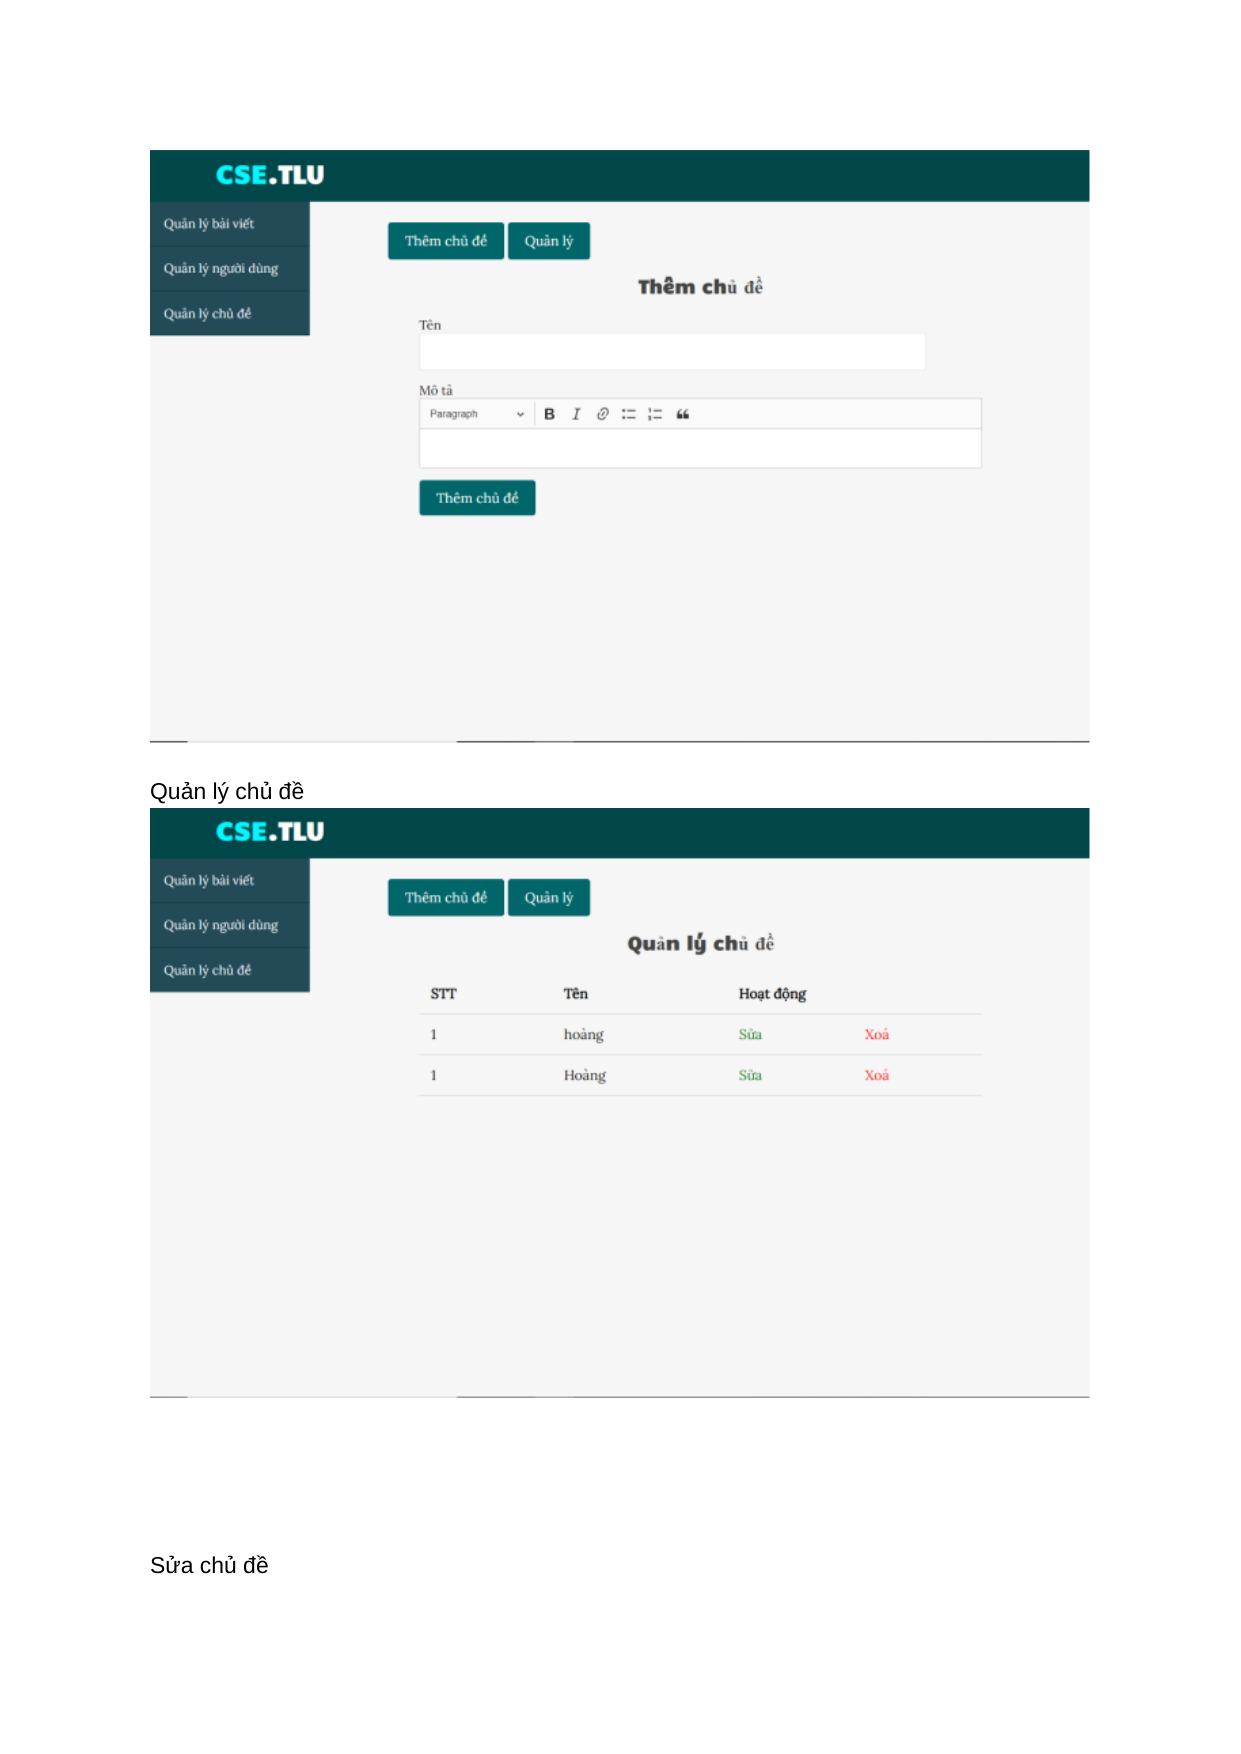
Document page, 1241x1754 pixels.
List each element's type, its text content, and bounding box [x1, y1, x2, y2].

picture [150, 150, 1091, 744]
picture [150, 808, 1091, 1398]
text Sửa chủ đề [150, 1552, 1090, 1579]
text Quản lý chủ đề [150, 778, 1090, 804]
